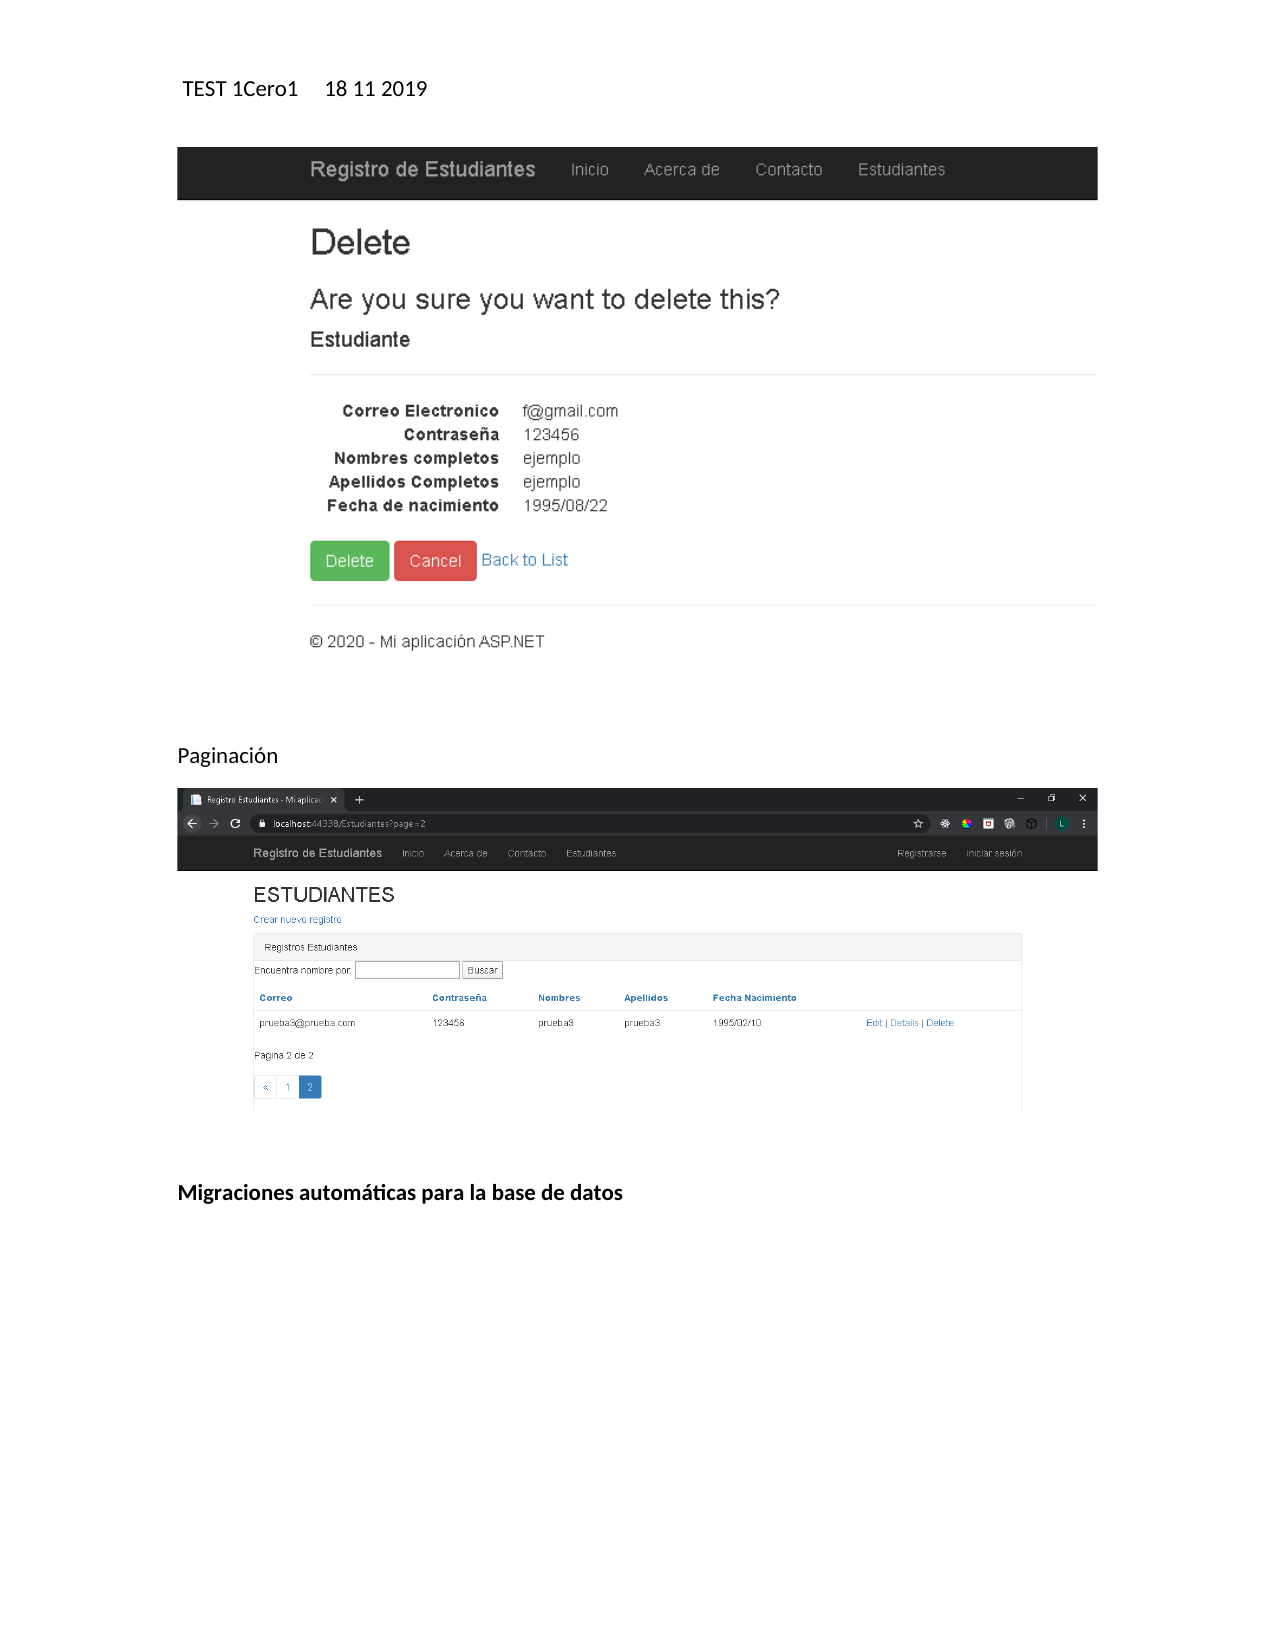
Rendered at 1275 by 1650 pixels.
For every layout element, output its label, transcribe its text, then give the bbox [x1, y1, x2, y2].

text Migraciones automáticas para la base de datos [177, 1178, 1098, 1206]
picture [177, 788, 1098, 1113]
picture [177, 147, 1098, 723]
text Paginación [177, 741, 1098, 769]
